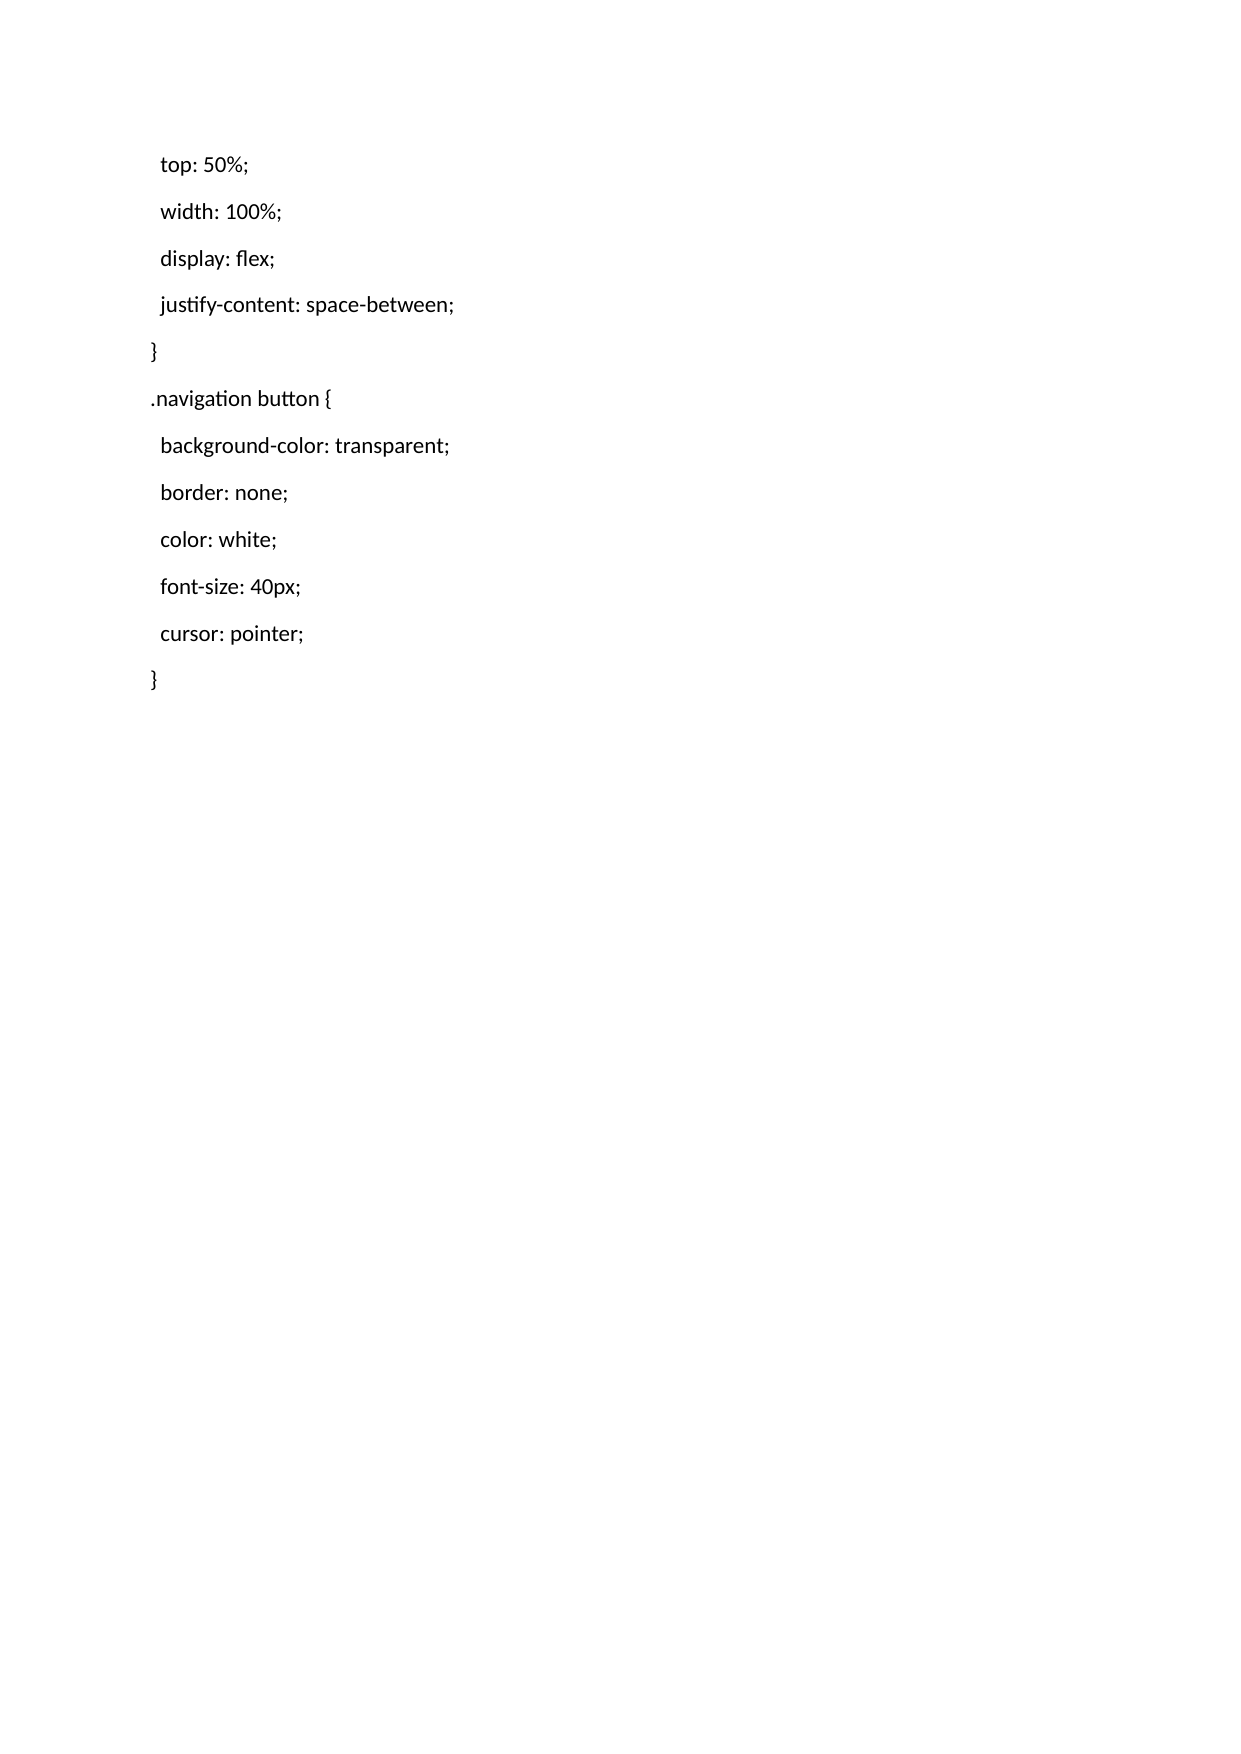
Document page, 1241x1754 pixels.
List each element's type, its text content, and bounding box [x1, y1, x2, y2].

text color: white; [150, 525, 1090, 553]
text } [150, 666, 1090, 694]
text justify-content: space-between; [150, 291, 1090, 319]
text width: 100%; [150, 197, 1090, 225]
text border: none; [150, 478, 1090, 506]
text top: 50%; [150, 150, 1090, 178]
text font-size: 40px; [150, 572, 1090, 600]
text .navigation button { [150, 384, 1090, 412]
text display: flex; [150, 244, 1090, 272]
text background-color: transparent; [150, 431, 1090, 459]
text cursor: pointer; [150, 619, 1090, 647]
text } [150, 337, 1090, 366]
